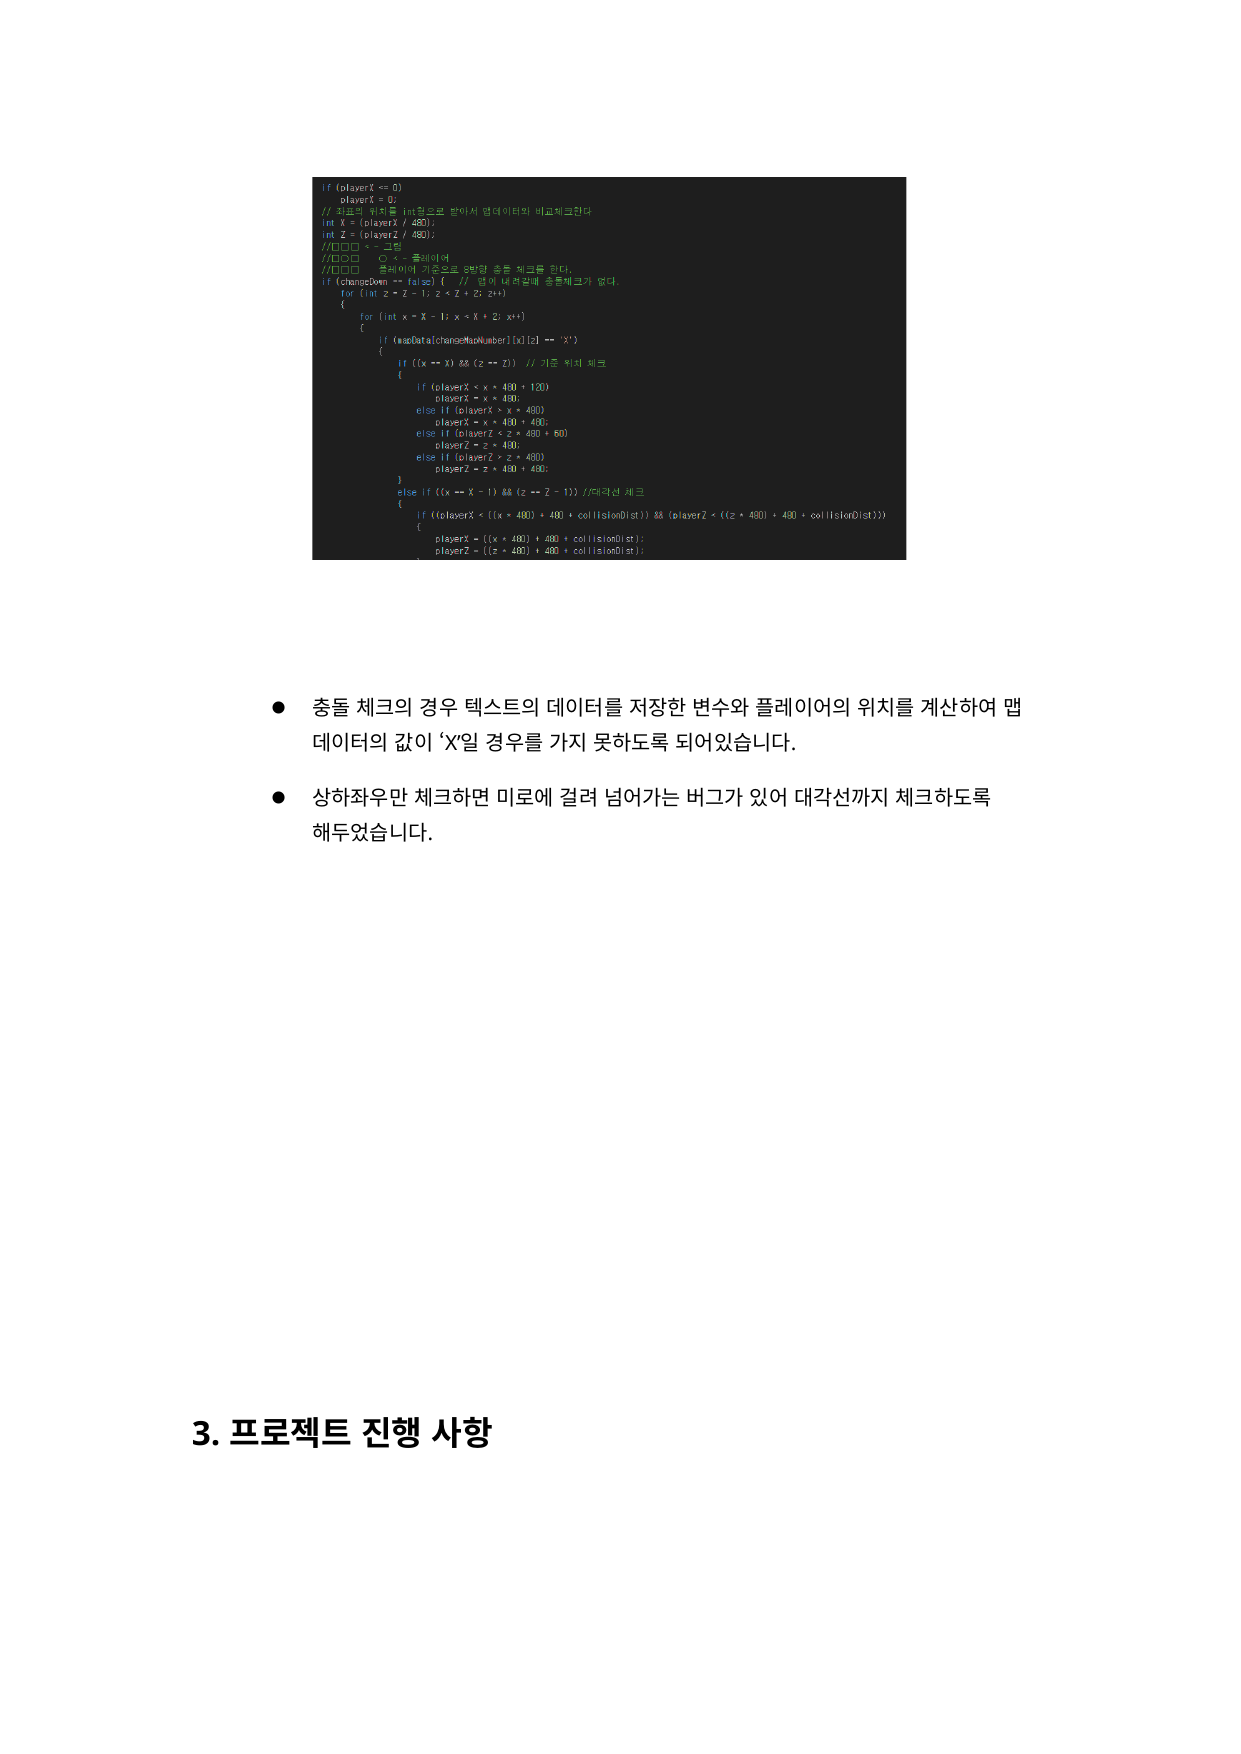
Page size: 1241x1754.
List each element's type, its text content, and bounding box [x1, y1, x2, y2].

list 상하좌우만 체크하면 미로에 걸려 넘어가는 버그가 있어 대각선까지 체크하도록 해두었습니다. [271, 782, 1090, 847]
picture [312, 177, 907, 560]
list 충돌 체크의 경우 텍스트의 데이터를 저장한 변수와 플레이어의 위치를 계산하여 맵 데이터의 값이 ‘X’일 경우를 가지 못하도록 되어있습니다. [271, 691, 1090, 756]
list 프로젝트 진행 사항 [192, 1406, 1090, 1455]
